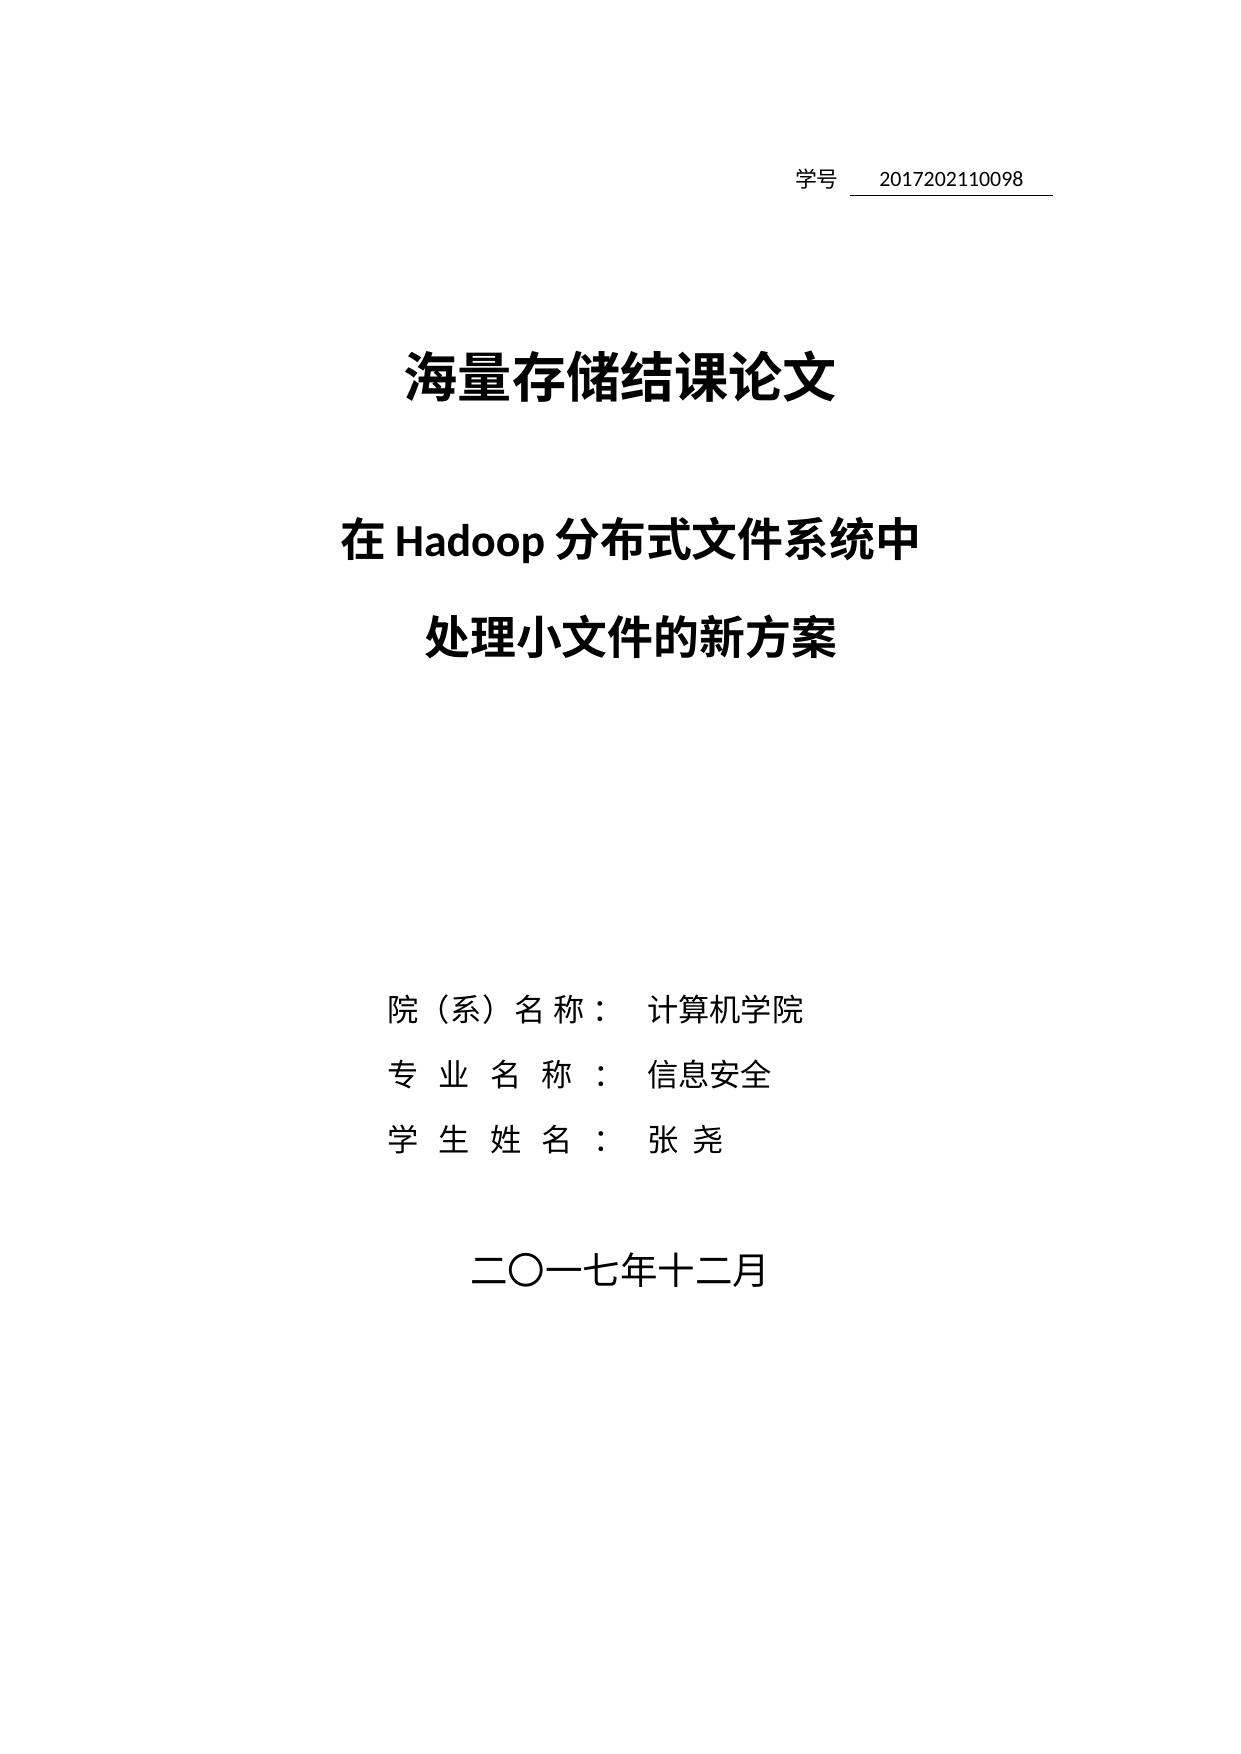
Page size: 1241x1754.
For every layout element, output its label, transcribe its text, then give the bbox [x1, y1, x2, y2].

table_cell 专 业 名 称 ： [376, 1041, 636, 1106]
table_header 在Hadoop分布式文件系统中 处理小文件的新方案 [176, 488, 1084, 748]
table_header 计算机学院 [636, 976, 958, 1041]
text 海量存储结课论文 [187, 326, 1053, 423]
text 二〇一七年十二月 [187, 1236, 1053, 1301]
table_cell 张 尧 [636, 1106, 958, 1171]
table_cell 信息安全 [636, 1041, 958, 1106]
table_header 学号 [751, 162, 850, 194]
table_header 2017202110098 [850, 162, 1053, 194]
table_cell 学 生 姓 名 ： [376, 1106, 636, 1171]
table_header 院（系）名 称 ： [376, 976, 636, 1041]
